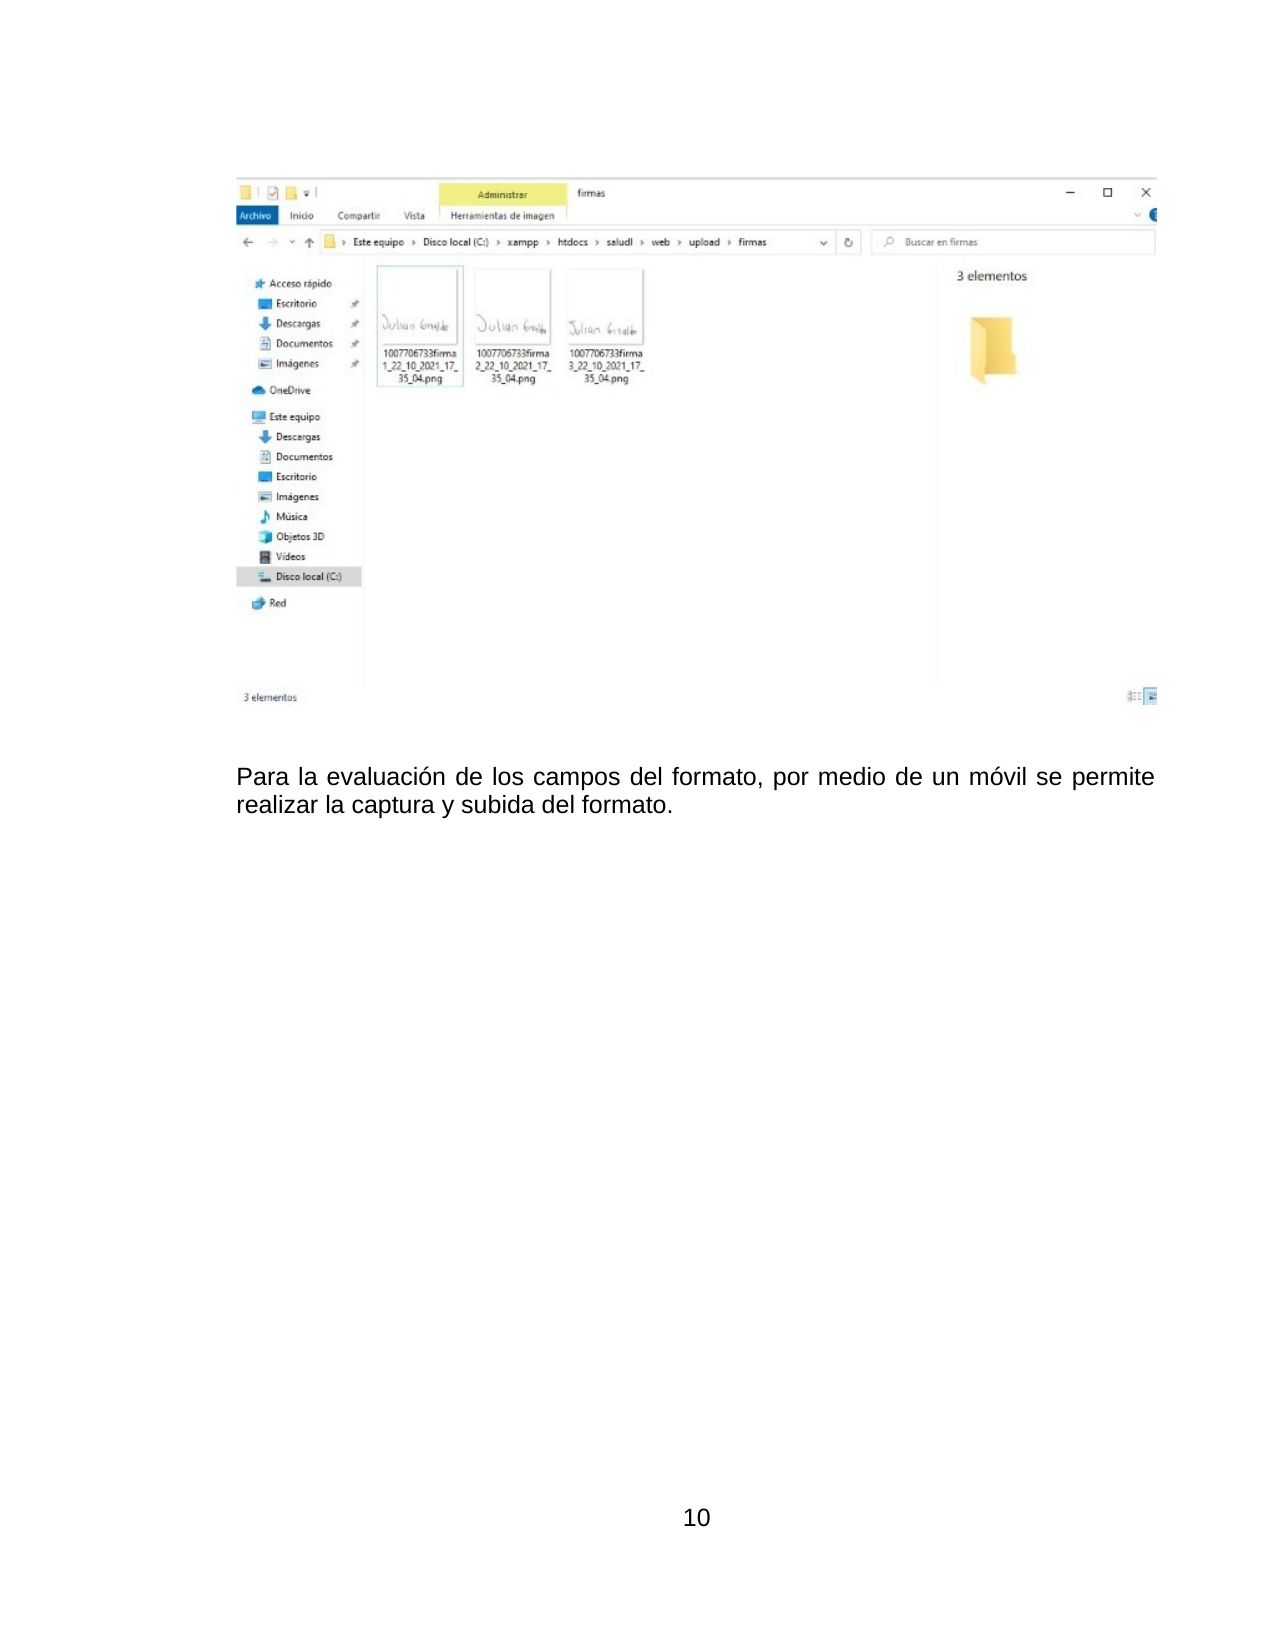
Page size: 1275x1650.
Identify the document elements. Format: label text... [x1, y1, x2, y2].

text Para la evaluación de los campos del formato, por medio de un móvil se permite realizar la captura y subida del formato. [236, 762, 1157, 819]
picture [236, 177, 1157, 705]
